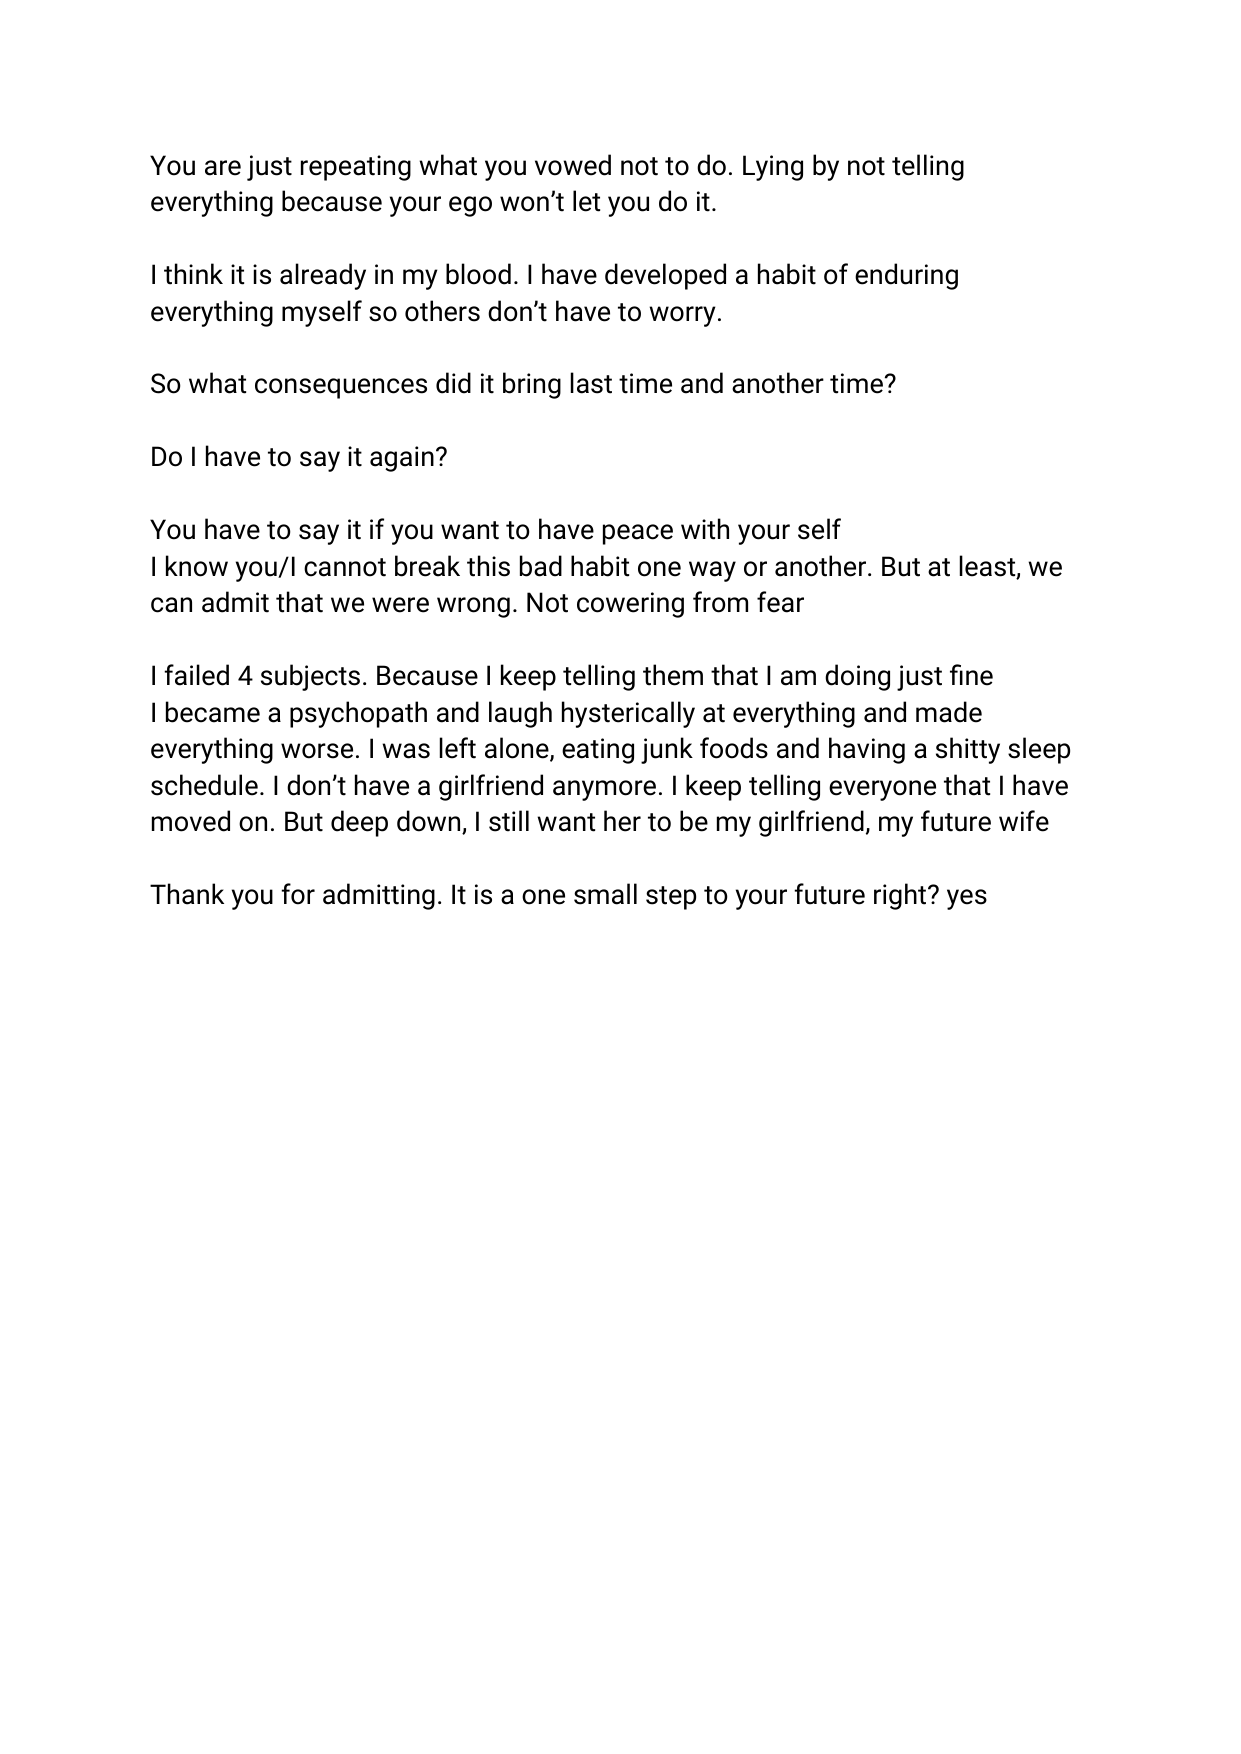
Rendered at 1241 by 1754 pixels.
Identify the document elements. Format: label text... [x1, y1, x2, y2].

text Do I have to say it again? [150, 442, 1090, 473]
text I know you/I cannot break this bad habit one way or another. But at least, we can admit that we were wrong. Not cowering from fear [150, 551, 1090, 619]
text I became a psychopath and laugh hysterically at everything and made everything worse. I was left alone, eating junk foods and having a shitty sleep schedule. I don’t have a girlfriend anymore. I keep telling everyone that I have moved on. But deep down, I still want her to be my girlfriend, my future wife [150, 697, 1090, 838]
text So what consequences did it bring last time and another time? [150, 369, 1090, 401]
text You have to say it if you want to have peace with your self [150, 478, 1090, 546]
text I failed 4 subjects. Because I keep telling them that I am doing just fine [150, 660, 1090, 692]
text I think it is already in my blood. I have developed a habit of enduring everything myself so others don’t have to worry. [150, 259, 1090, 328]
text You are just repeating what you vowed not to do. Lying by not telling everything because your ego won’t let you do it. [150, 150, 1090, 218]
text Thank you for admitting. It is a one small step to your future right? yes [150, 879, 1090, 911]
